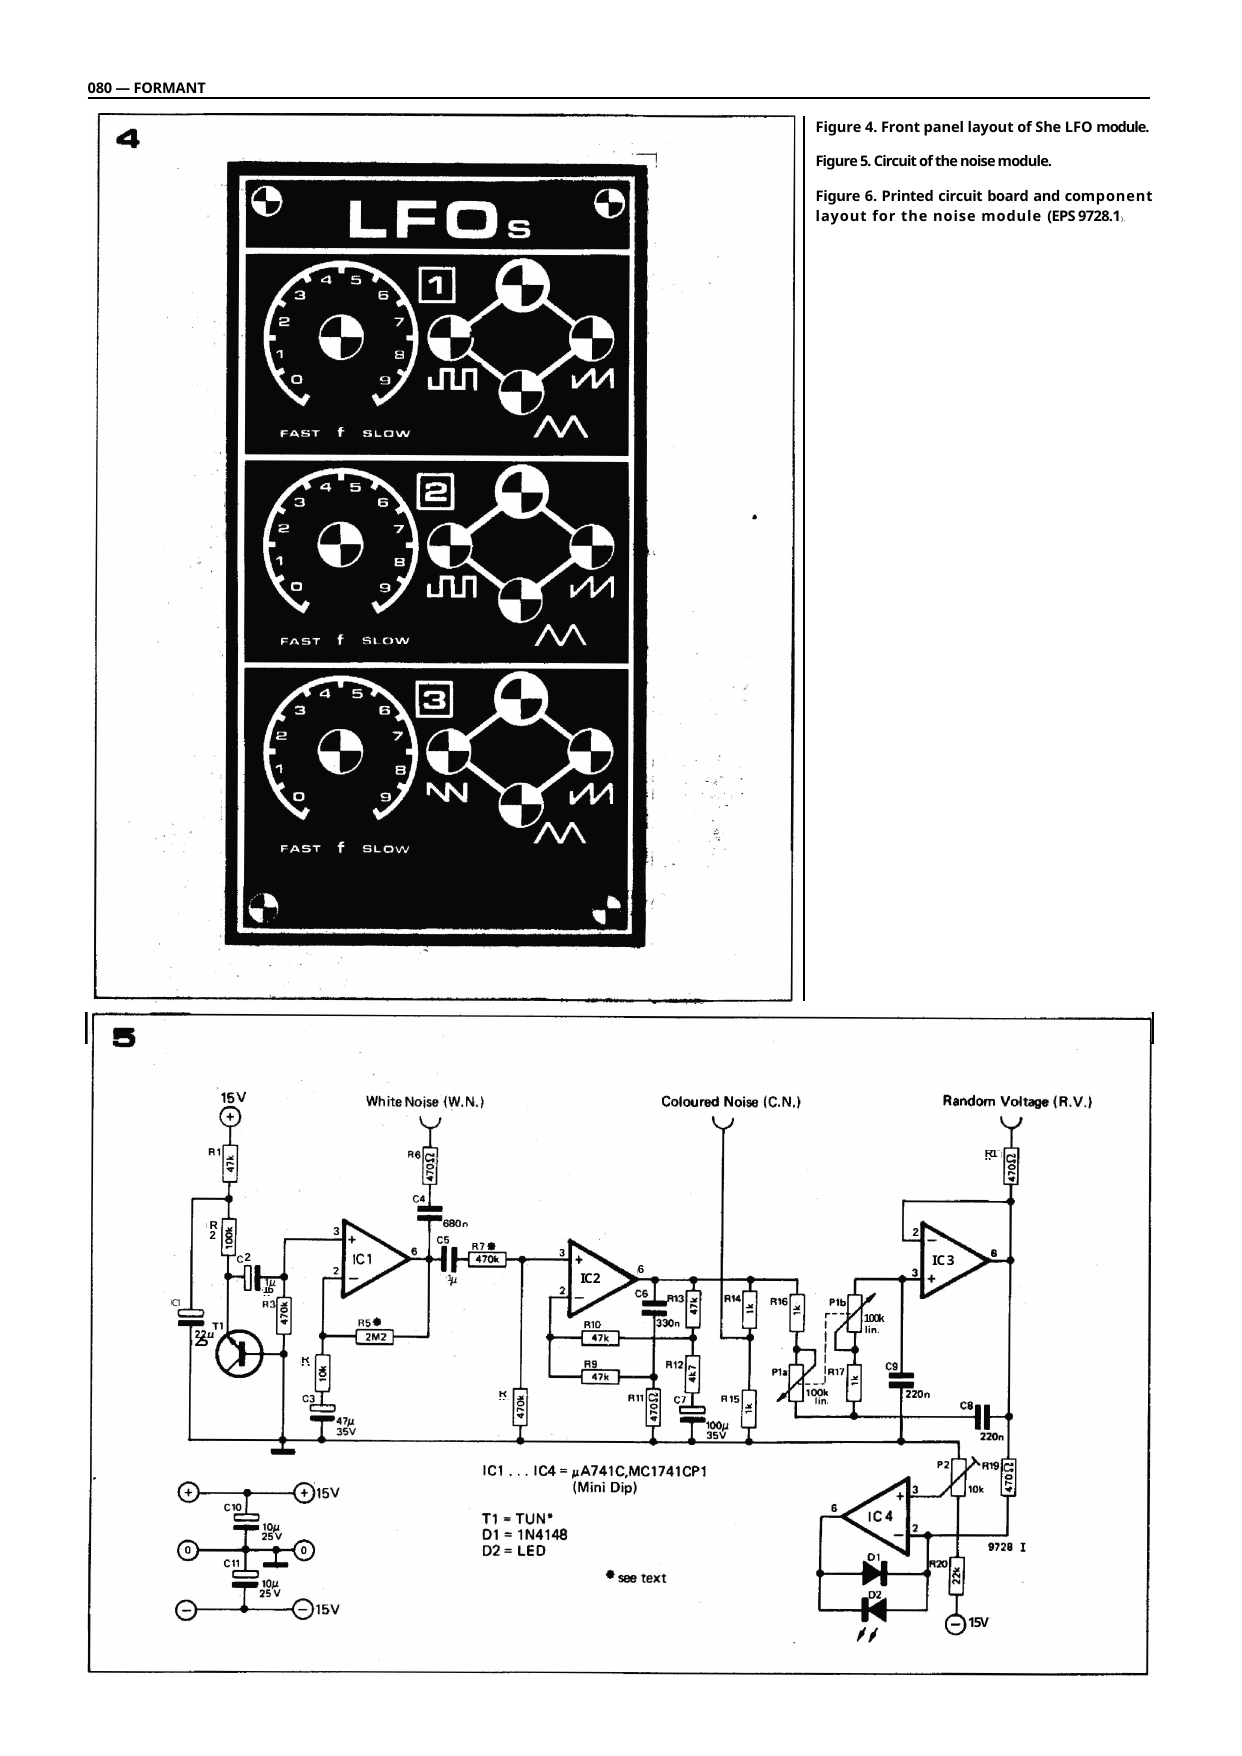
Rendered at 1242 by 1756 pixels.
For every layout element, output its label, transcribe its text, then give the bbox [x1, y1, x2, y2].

picture [87, 1012, 1152, 1676]
text 080 — FORMANT [87, 78, 1166, 98]
table_cell Figure 4. Front panel layout of She LFO module. Figure 5. Circuit of the noise module. Figure 6. Printed circuit board and component layout for the noise module (EPS 9728.1). [805, 116, 1160, 1001]
table_header [88, 113, 93, 1004]
picture [93, 113, 796, 1004]
table_header [796, 113, 804, 1004]
